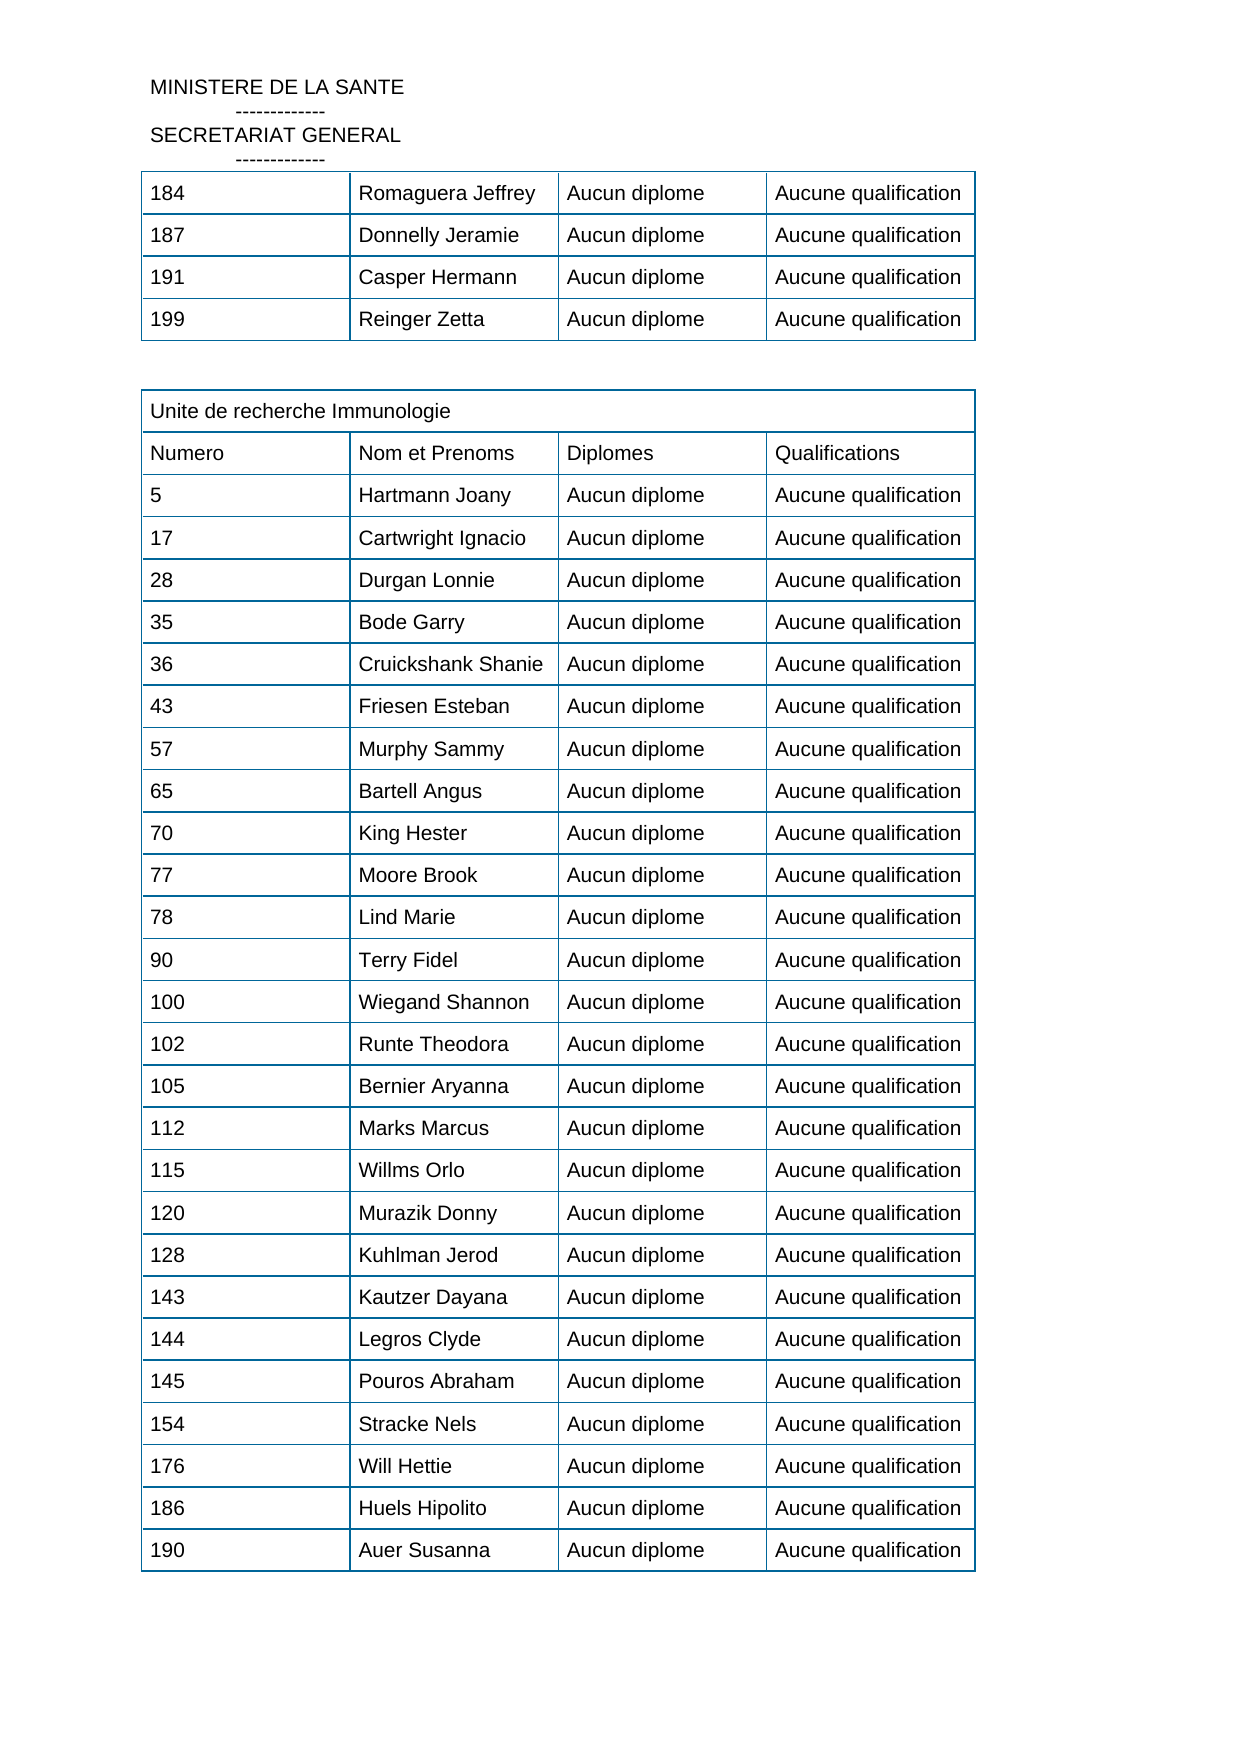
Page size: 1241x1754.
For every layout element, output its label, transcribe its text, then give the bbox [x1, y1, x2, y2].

table_cell Bernier Aryanna [351, 1066, 558, 1106]
table_cell Murazik Donny [351, 1192, 558, 1233]
table_cell Aucun diplome [559, 1066, 766, 1106]
table_cell Aucun diplome [559, 1530, 766, 1570]
table_cell 70 [142, 812, 349, 853]
table_cell Aucun diplome [559, 728, 766, 769]
table_cell Kuhlman Jerod [351, 1235, 558, 1275]
table_cell Wiegand Shannon [351, 981, 558, 1022]
table_cell Friesen Esteban [351, 686, 558, 727]
table_cell Terry Fidel [351, 939, 558, 980]
table_cell Aucun diplome [559, 939, 766, 980]
table_cell Aucune qualification [767, 897, 974, 937]
table_cell Moore Brook [351, 855, 558, 895]
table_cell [767, 172, 974, 213]
table_cell Numero [142, 432, 349, 473]
table_cell Huels Hipolito [351, 1488, 558, 1528]
table_cell 57 [142, 728, 349, 769]
table_cell 5 [142, 475, 349, 516]
table_cell Marks Marcus [351, 1108, 558, 1148]
table_cell Bartell Angus [351, 770, 558, 811]
table_cell Aucune qualification [767, 939, 974, 980]
table_cell Aucune qualification [767, 602, 974, 642]
table_cell 145 [142, 1360, 349, 1402]
table_cell 35 [142, 601, 349, 642]
table_cell Aucune qualification [767, 1319, 974, 1359]
table_cell Aucune qualification [767, 1361, 974, 1402]
table_cell 120 [142, 1192, 349, 1233]
table_cell Aucune qualification [767, 1445, 974, 1486]
table_cell Stracke Nels [351, 1403, 558, 1444]
table_cell Aucun diplome [559, 1108, 766, 1148]
table_cell Willms Orlo [351, 1150, 558, 1191]
table_cell Aucune qualification [767, 770, 974, 811]
table_cell Aucune qualification [767, 1235, 974, 1275]
table_cell Murphy Sammy [351, 728, 558, 769]
table_cell 28 [142, 559, 349, 600]
table_cell Aucune qualification [767, 215, 974, 255]
table_cell Aucun diplome [559, 257, 766, 297]
table_cell Diplomes [559, 433, 766, 473]
table_cell Aucun diplome [559, 1023, 766, 1064]
table_cell Aucun diplome [559, 602, 766, 642]
table_cell Aucun diplome [559, 1150, 766, 1191]
table_cell Aucun diplome [559, 1192, 766, 1233]
table_cell 186 [142, 1487, 349, 1528]
table_cell Aucun diplome [559, 517, 766, 558]
table_cell Aucun diplome [559, 897, 766, 937]
table_cell Legros Clyde [351, 1319, 558, 1359]
table_cell Aucun diplome [559, 855, 766, 895]
table_cell Kautzer Dayana [351, 1277, 558, 1317]
table_cell 77 [142, 854, 349, 895]
table_header Unite de recherche Immunologie [142, 391, 974, 431]
table_cell Bode Garry [351, 602, 558, 642]
table_cell Nom et Prenoms [351, 433, 558, 473]
table_cell Reinger Zetta [351, 299, 558, 339]
table_cell 102 [142, 1023, 349, 1064]
table_cell Auer Susanna [351, 1530, 558, 1570]
table_cell Aucune qualification [767, 1108, 974, 1148]
table_cell Aucune qualification [767, 299, 974, 339]
table_cell 144 [142, 1318, 349, 1359]
table_cell Aucun diplome [559, 1361, 766, 1402]
table_cell Aucune qualification [767, 1277, 974, 1317]
table_cell Aucune qualification [767, 1150, 974, 1191]
table_cell Aucune qualification [767, 475, 974, 516]
table_cell Aucun diplome [559, 1277, 766, 1317]
table_cell Aucune qualification [767, 686, 974, 727]
table_cell 154 [142, 1403, 349, 1444]
table_cell 190 [142, 1529, 349, 1570]
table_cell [767, 1530, 974, 1570]
table_cell Aucun diplome [559, 560, 766, 600]
table_cell Cruickshank Shanie [351, 644, 558, 684]
table_cell Romaguera Jeffrey [351, 172, 558, 213]
table_cell 90 [142, 939, 349, 980]
table_cell 78 [142, 896, 349, 937]
table_cell 128 [142, 1234, 349, 1275]
table_cell 143 [142, 1276, 349, 1317]
table_cell 17 [142, 517, 349, 558]
table_cell Aucun diplome [559, 1319, 766, 1359]
table_cell 184 [142, 172, 350, 213]
table_cell 176 [142, 1445, 349, 1486]
table_cell 191 [142, 256, 349, 297]
table_cell Aucune qualification [767, 855, 974, 895]
table_cell Casper Hermann [351, 257, 558, 297]
table_cell Will Hettie [351, 1445, 558, 1486]
table_cell Aucune qualification [767, 1023, 974, 1064]
table_cell Cartwright Ignacio [351, 517, 558, 558]
table_cell Aucun diplome [559, 299, 766, 339]
table_cell Aucune qualification [767, 981, 974, 1022]
table_cell King Hester [351, 813, 558, 853]
table_cell Aucun diplome [559, 1445, 766, 1486]
table_cell Aucune qualification [767, 1488, 974, 1528]
table_cell 112 [142, 1107, 349, 1148]
table_cell Aucun diplome [559, 1235, 766, 1275]
table_cell Aucun diplome [559, 215, 766, 255]
table_cell Aucun diplome [559, 981, 766, 1022]
table_cell Aucune qualification [767, 560, 974, 600]
table_cell 199 [142, 299, 349, 339]
table_cell Aucune qualification [767, 1403, 974, 1444]
table_cell Lind Marie [351, 897, 558, 937]
table_cell Hartmann Joany [351, 475, 558, 516]
table_cell Aucune qualification [767, 517, 974, 558]
table_cell Qualifications [767, 433, 974, 473]
table_cell Aucune qualification [767, 813, 974, 853]
table_cell Aucune qualification [767, 257, 974, 297]
table_cell 65 [142, 770, 349, 811]
table_cell Aucun diplome [559, 1488, 766, 1528]
table_cell Aucune qualification [767, 644, 974, 684]
table_cell 115 [142, 1150, 349, 1191]
table_cell Runte Theodora [351, 1023, 558, 1064]
table_cell 43 [142, 685, 349, 727]
table_cell Aucune qualification [767, 1192, 974, 1233]
table_cell Aucune qualification [767, 1066, 974, 1106]
table_cell 187 [142, 214, 349, 255]
table_cell Aucun diplome [559, 644, 766, 684]
table_cell Donnelly Jeramie [351, 215, 558, 255]
table_cell Aucune qualification [767, 728, 974, 769]
table_cell Pouros Abraham [351, 1361, 558, 1402]
table_cell 105 [142, 1065, 349, 1106]
table_cell Durgan Lonnie [351, 560, 558, 600]
table_cell 100 [142, 981, 349, 1022]
table_cell Aucun diplome [559, 813, 766, 853]
table_cell Aucun diplome [559, 172, 766, 213]
table_cell 36 [142, 643, 349, 684]
table_cell Aucun diplome [559, 475, 766, 516]
table_cell Aucun diplome [559, 770, 766, 811]
table_cell Aucun diplome [559, 686, 766, 727]
table_cell Aucun diplome [559, 1403, 766, 1444]
